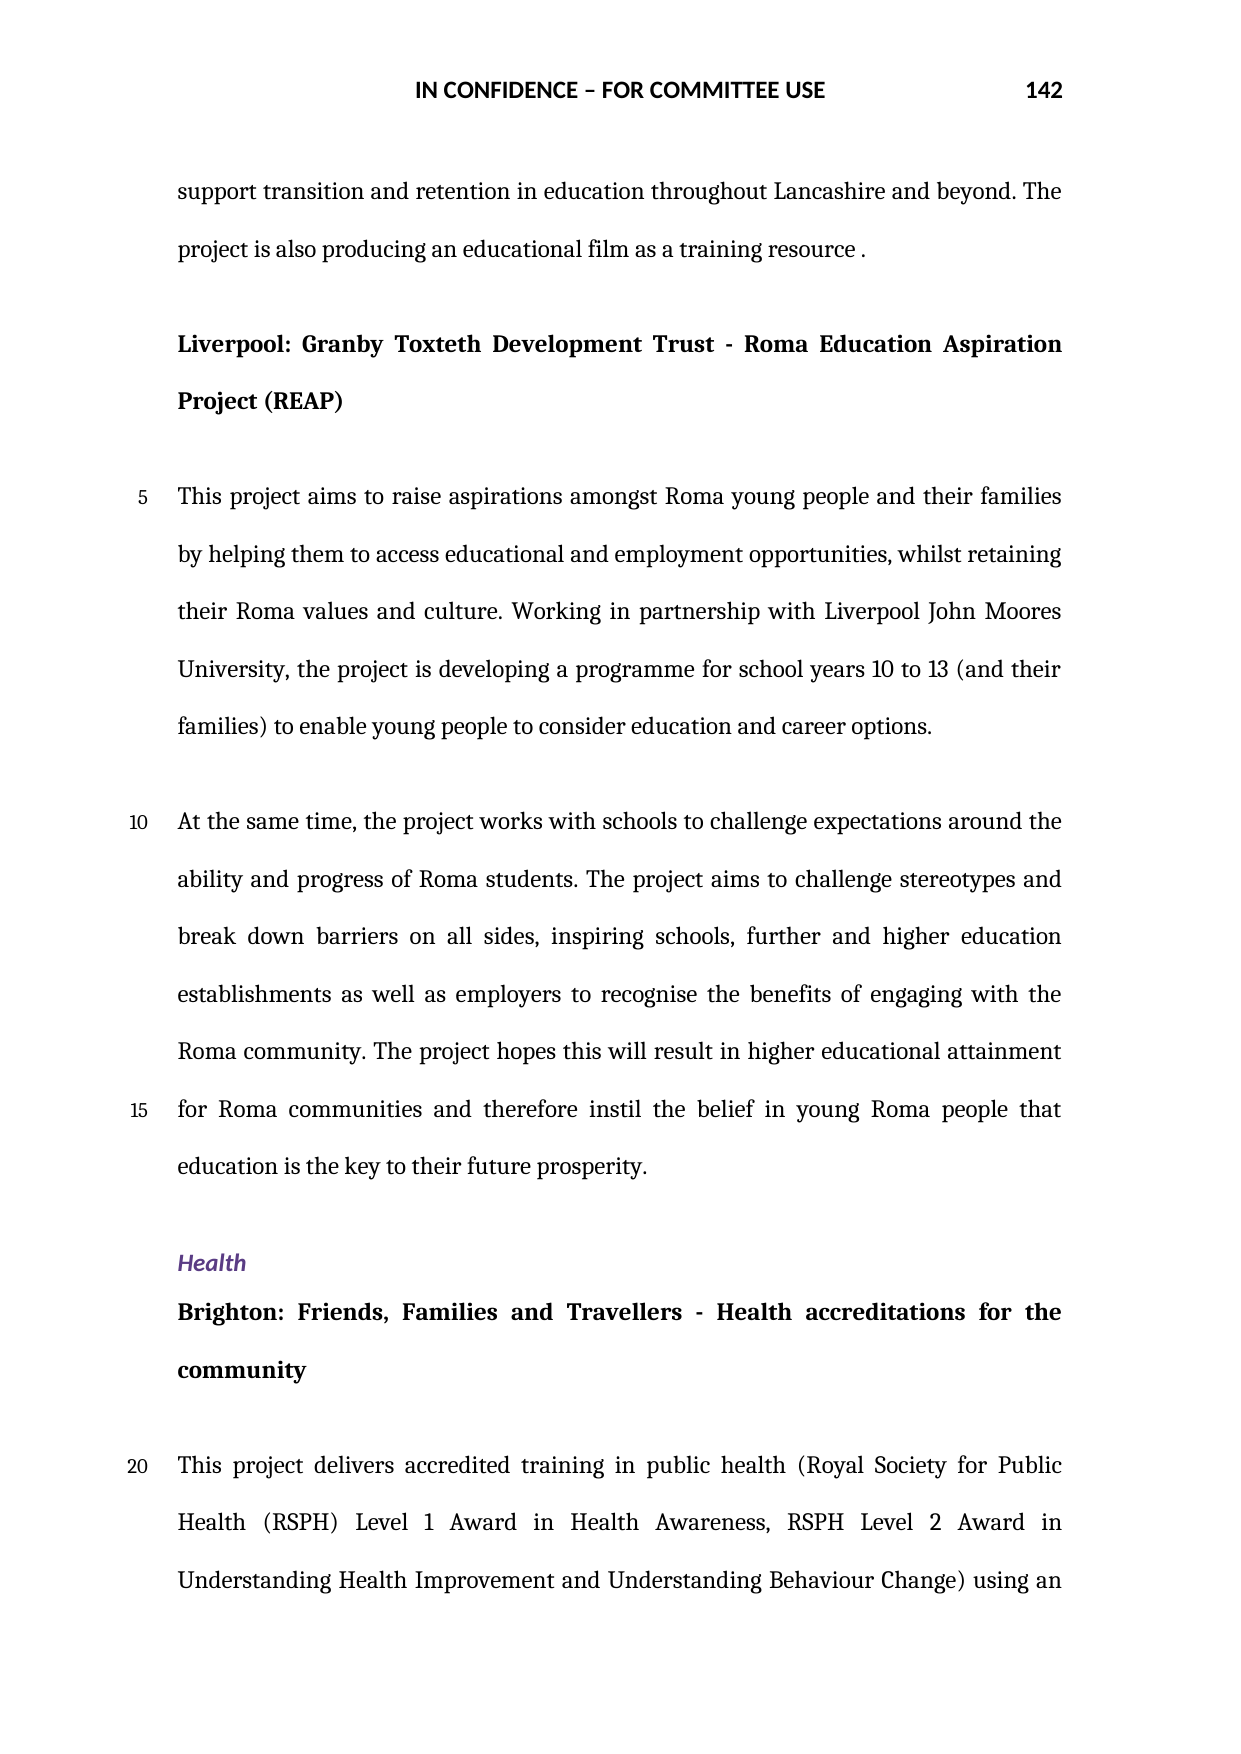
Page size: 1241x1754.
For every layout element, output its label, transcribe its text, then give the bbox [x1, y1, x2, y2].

text Brighton: Friends, Families and Travellers - Health accreditations for the community [177, 1298, 1063, 1384]
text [177, 1451, 1063, 1594]
text Liverpool: Granby Toxteth Development Trust - Roma Education Aspiration Project (REAP) [177, 330, 1063, 416]
text This project aims to raise aspirations amongst Roma young people and their families by helping them to access educational and employment opportunities, whilst retaining their Roma values and culture. Working in partnership with Liverpool John Moores University, the project is developing a programme for school years 10 to 13 (and their families) to enable young people to consider education and career options. [177, 482, 1063, 741]
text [177, 177, 1063, 263]
subtitle Health [177, 1247, 1063, 1277]
text At the same time, the project works with schools to challenge expectations around the ability and progress of Roma students. The project aims to challenge stereotypes and break down barriers on all sides, inspiring schools, further and higher education establishments as well as employers to recognise the benefits of engaging with the Roma community. The project hopes this will result in higher educational attainment for Roma communities and therefore instil the belief in young Roma people that education is the key to their future prosperity. [177, 807, 1063, 1181]
